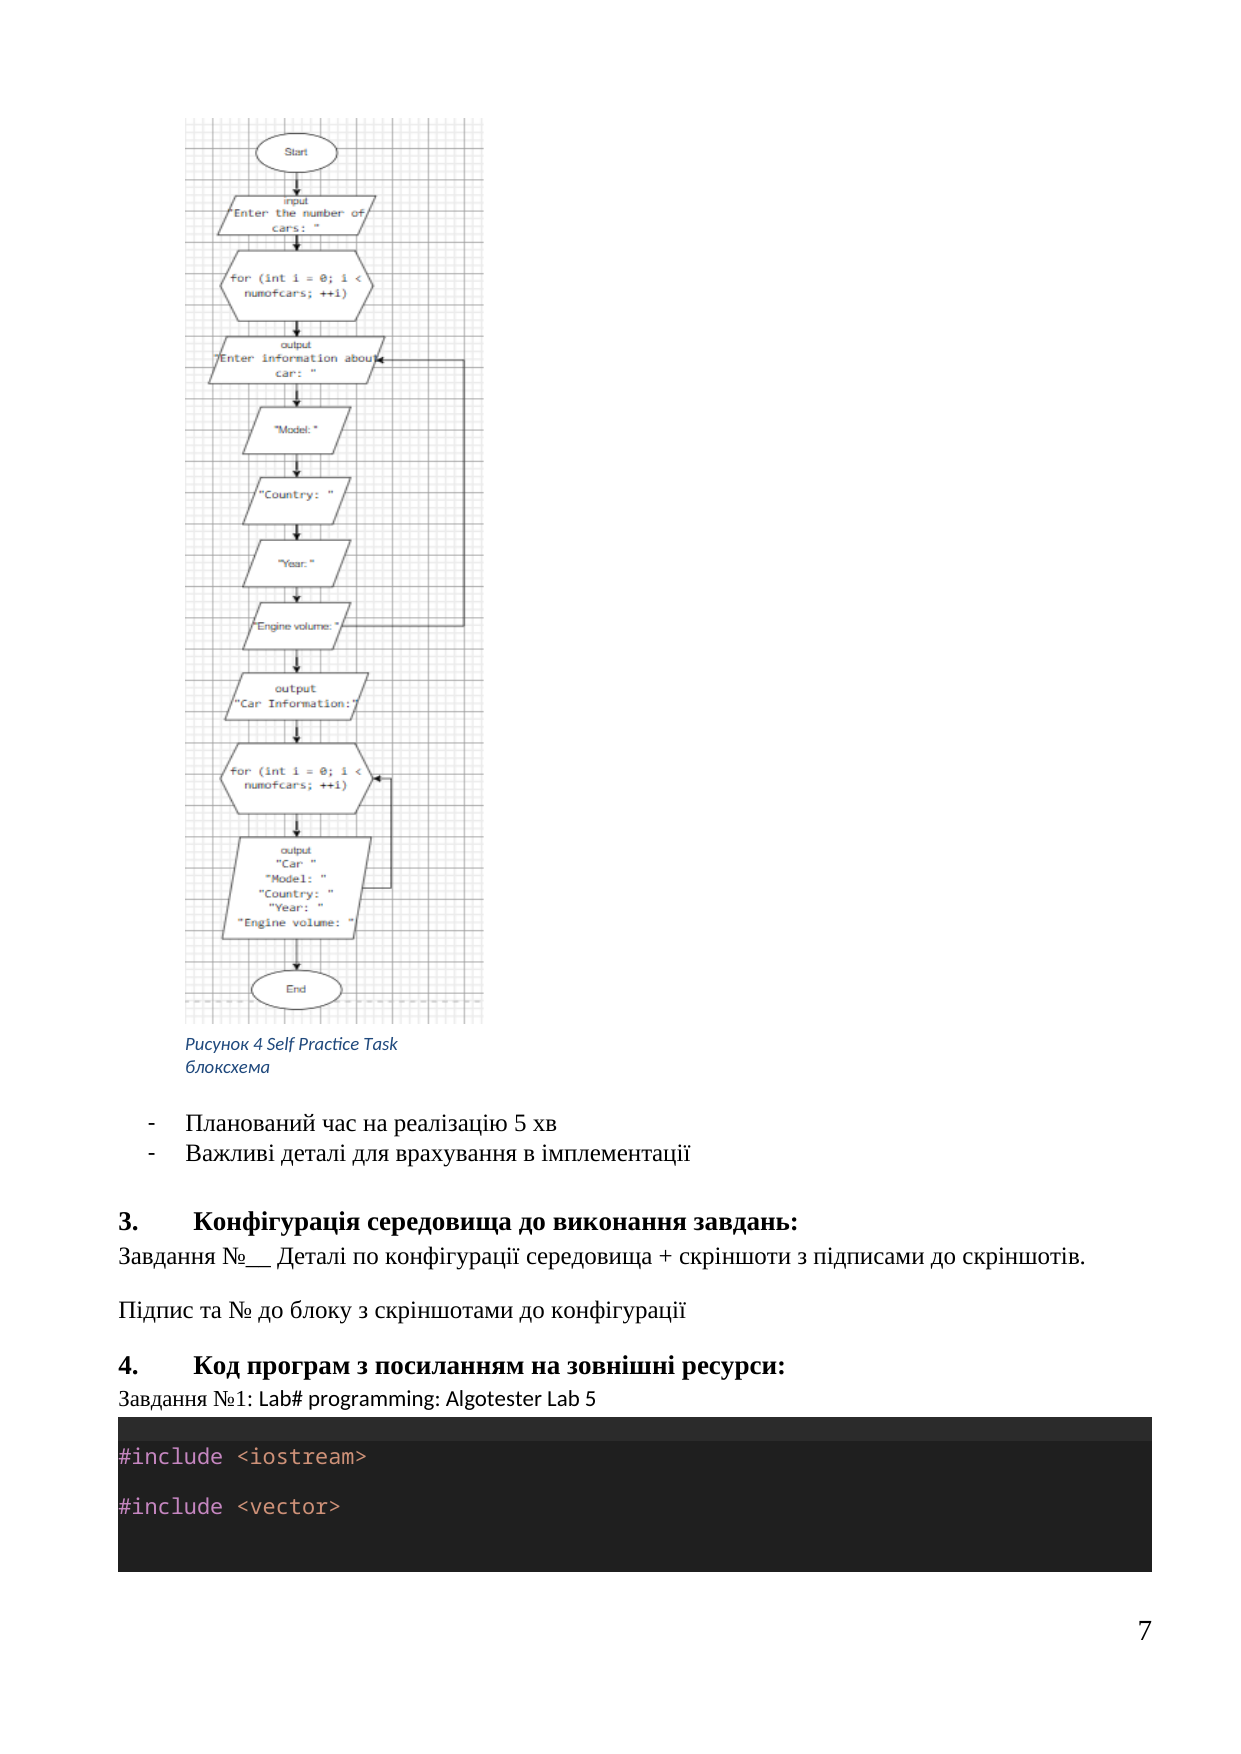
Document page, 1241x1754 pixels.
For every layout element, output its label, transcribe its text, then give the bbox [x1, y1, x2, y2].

text Завдання №1: Lab# programming: Algotester Lab 5 [118, 1384, 1152, 1412]
list Планований час на реалізацію 5 хв [148, 1107, 1152, 1138]
text #include <iostream> [118, 1441, 1152, 1471]
list Важливі деталі для врахування в імплементації [148, 1138, 1152, 1168]
subtitle 3. Конфігурація середовища до виконання завдань: [118, 1205, 1152, 1236]
subtitle 4. Код програм з посиланням на зовнішні ресурси: [118, 1349, 1152, 1380]
text #include <vector> [118, 1491, 1152, 1521]
picture [185, 118, 484, 1024]
text Підпис та № до блоку з скріншотами до конфігурації [118, 1295, 1152, 1324]
text Завдання №__ Деталі по конфігурації середовища + скріншоти з підписами до скріншотів. [118, 1241, 1152, 1270]
